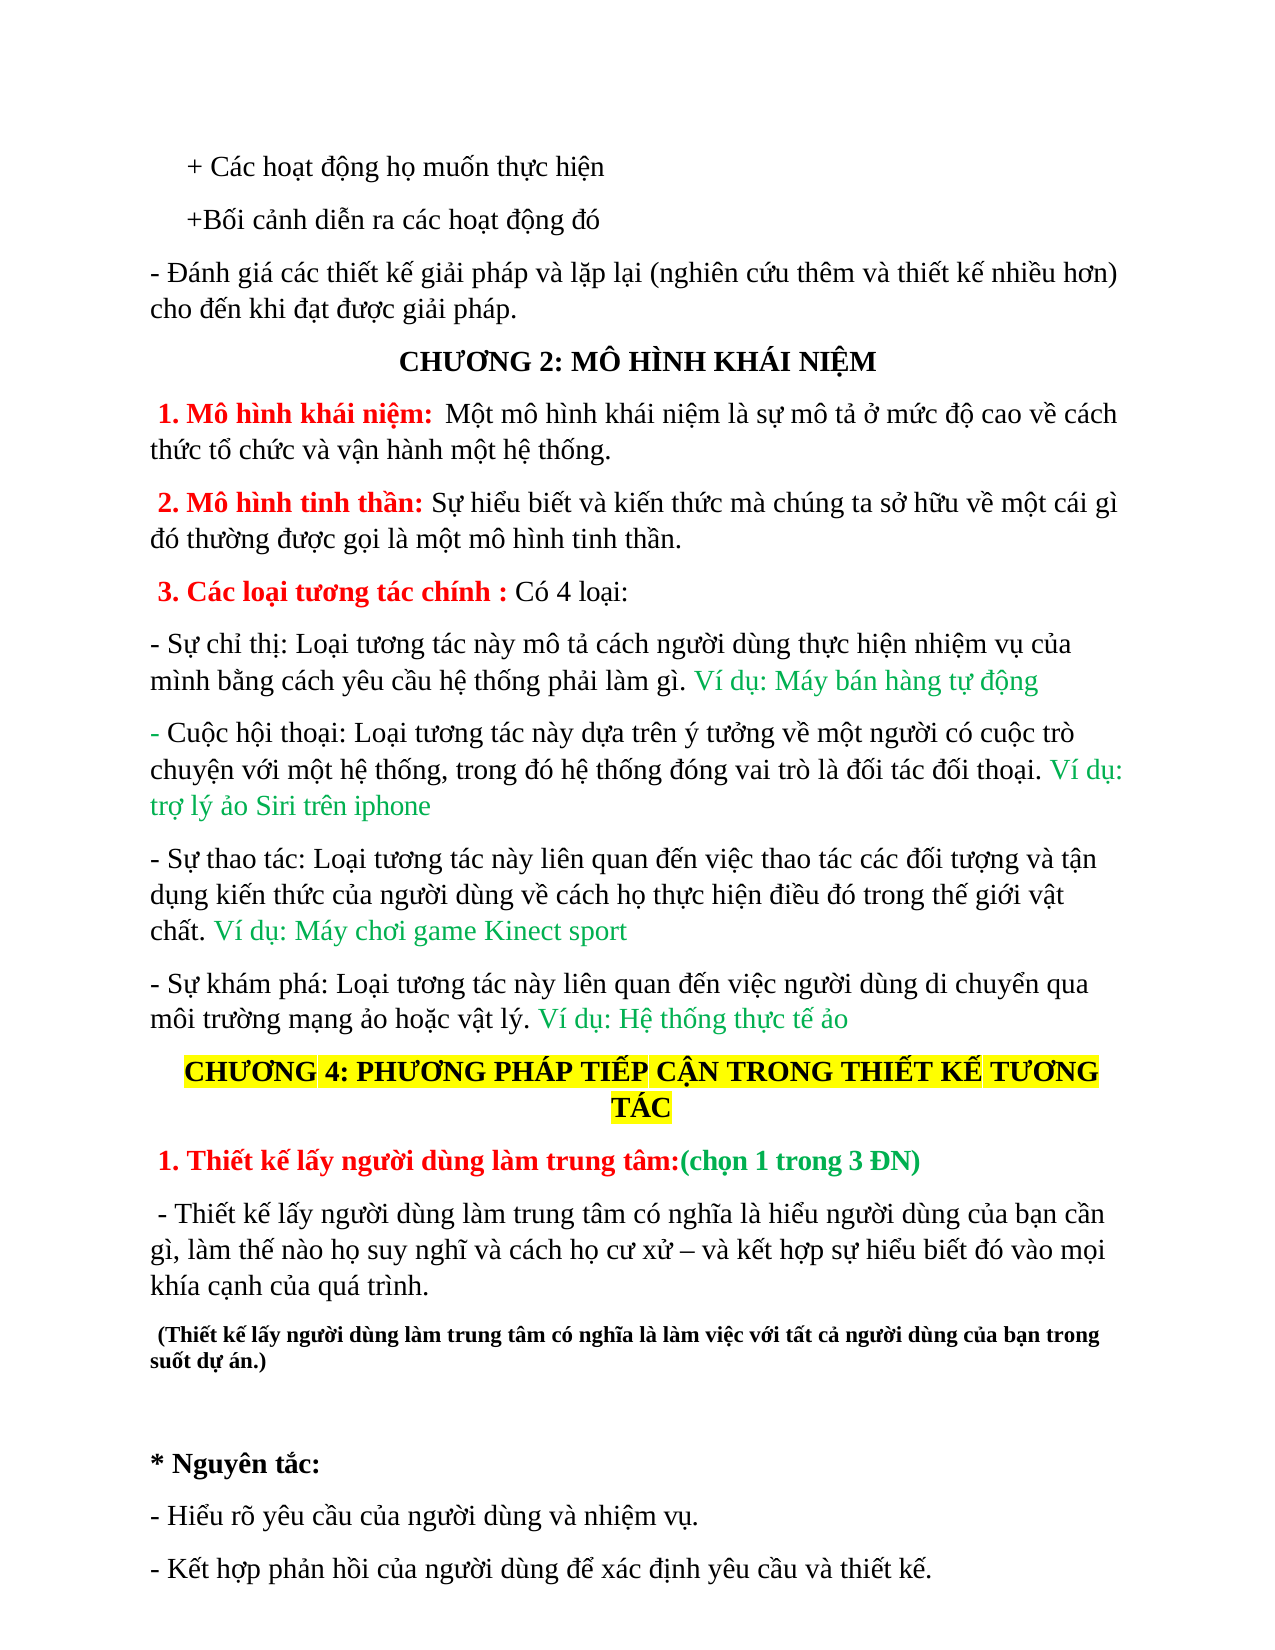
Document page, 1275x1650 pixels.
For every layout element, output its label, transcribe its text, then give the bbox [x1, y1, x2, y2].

text +Bối cảnh diễn ra các hoạt động đó [186, 202, 1142, 235]
list (Thiết kế lấy người dùng làm trung tâm có nghĩa là làm việc với tất cả người dùng của bạn trong suốt dự án.) [150, 1321, 1142, 1374]
subtitle Thiết kế lấy người dùng làm trung tâm:(chọn 1 trong 3 ĐN) [157, 1143, 1142, 1177]
list Mô hình tinh thần: Sự hiểu biết và kiến thức mà chúng ta sở hữu về một cái gì đó thường được gọi là một mô hình tinh thần. [150, 485, 1118, 555]
text + Các hoạt động họ muốn thực hiện [186, 149, 1142, 183]
list Sự chỉ thị: Loại tương tác này mô tả cách người dùng thực hiện nhiệm vụ của mình bằng cách yêu cầu hệ thống phải làm gì. Ví dụ: Máy bán hàng tự động [150, 627, 1072, 696]
list Kết hợp phản hồi của người dùng để xác định yêu cầu và thiết kế. [150, 1551, 1142, 1584]
list Các loại tương tác chính : Có 4 loại: [157, 574, 1142, 607]
text * Nguyên tắc: [150, 1446, 1142, 1479]
list Hiểu rõ yêu cầu của người dùng và nhiệm vụ. [150, 1498, 1142, 1532]
list Cuộc hội thoại: Loại tương tác này dựa trên ý tưởng về một người có cuộc trò chuyện với một hệ thống, trong đó hệ thống đóng vai trò là đối tác đối thoại. Ví dụ: trợ lý ảo Siri trên iphone [150, 716, 1124, 821]
list Mô hình khái niệm: Một mô hình khái niệm là sự mô tả ở mức độ cao về cách thức tổ chức và vận hành một hệ thống. [150, 397, 1121, 466]
list Sự thao tác: Loại tương tác này liên quan đến việc thao tác các đối tượng và tận dụng kiến thức của người dùng về cách họ thực hiện điều đó trong thế giới vật chất. Ví dụ: Máy chơi game Kinect sport [150, 841, 1097, 947]
list Đánh giá các thiết kế giải pháp và lặp lại (nghiên cứu thêm và thiết kế nhiều hơn) cho đến khi đạt được giải pháp. [150, 255, 1118, 324]
list Thiết kế lấy người dùng làm trung tâm có nghĩa là hiểu người dùng của bạn cần gì, làm thế nào họ suy nghĩ và cách họ cư xử – và kết hợp sự hiểu biết đó vào mọi khía cạnh của quá trình. [150, 1196, 1106, 1302]
subtitle CHƯƠNG 2: MÔ HÌNH KHÁI NIỆM [157, 344, 1118, 378]
list Sự khám phá: Loại tương tác này liên quan đến việc người dùng di chuyển qua môi trường mạng ảo hoặc vật lý. Ví dụ: Hệ thống thực tế ảo [150, 966, 1089, 1035]
subtitle CHƯƠNG 4: PHƯƠNG PHÁP TIẾP CẬN TRONG THIẾT KẾ TƯƠNG TÁC [157, 1054, 1125, 1124]
